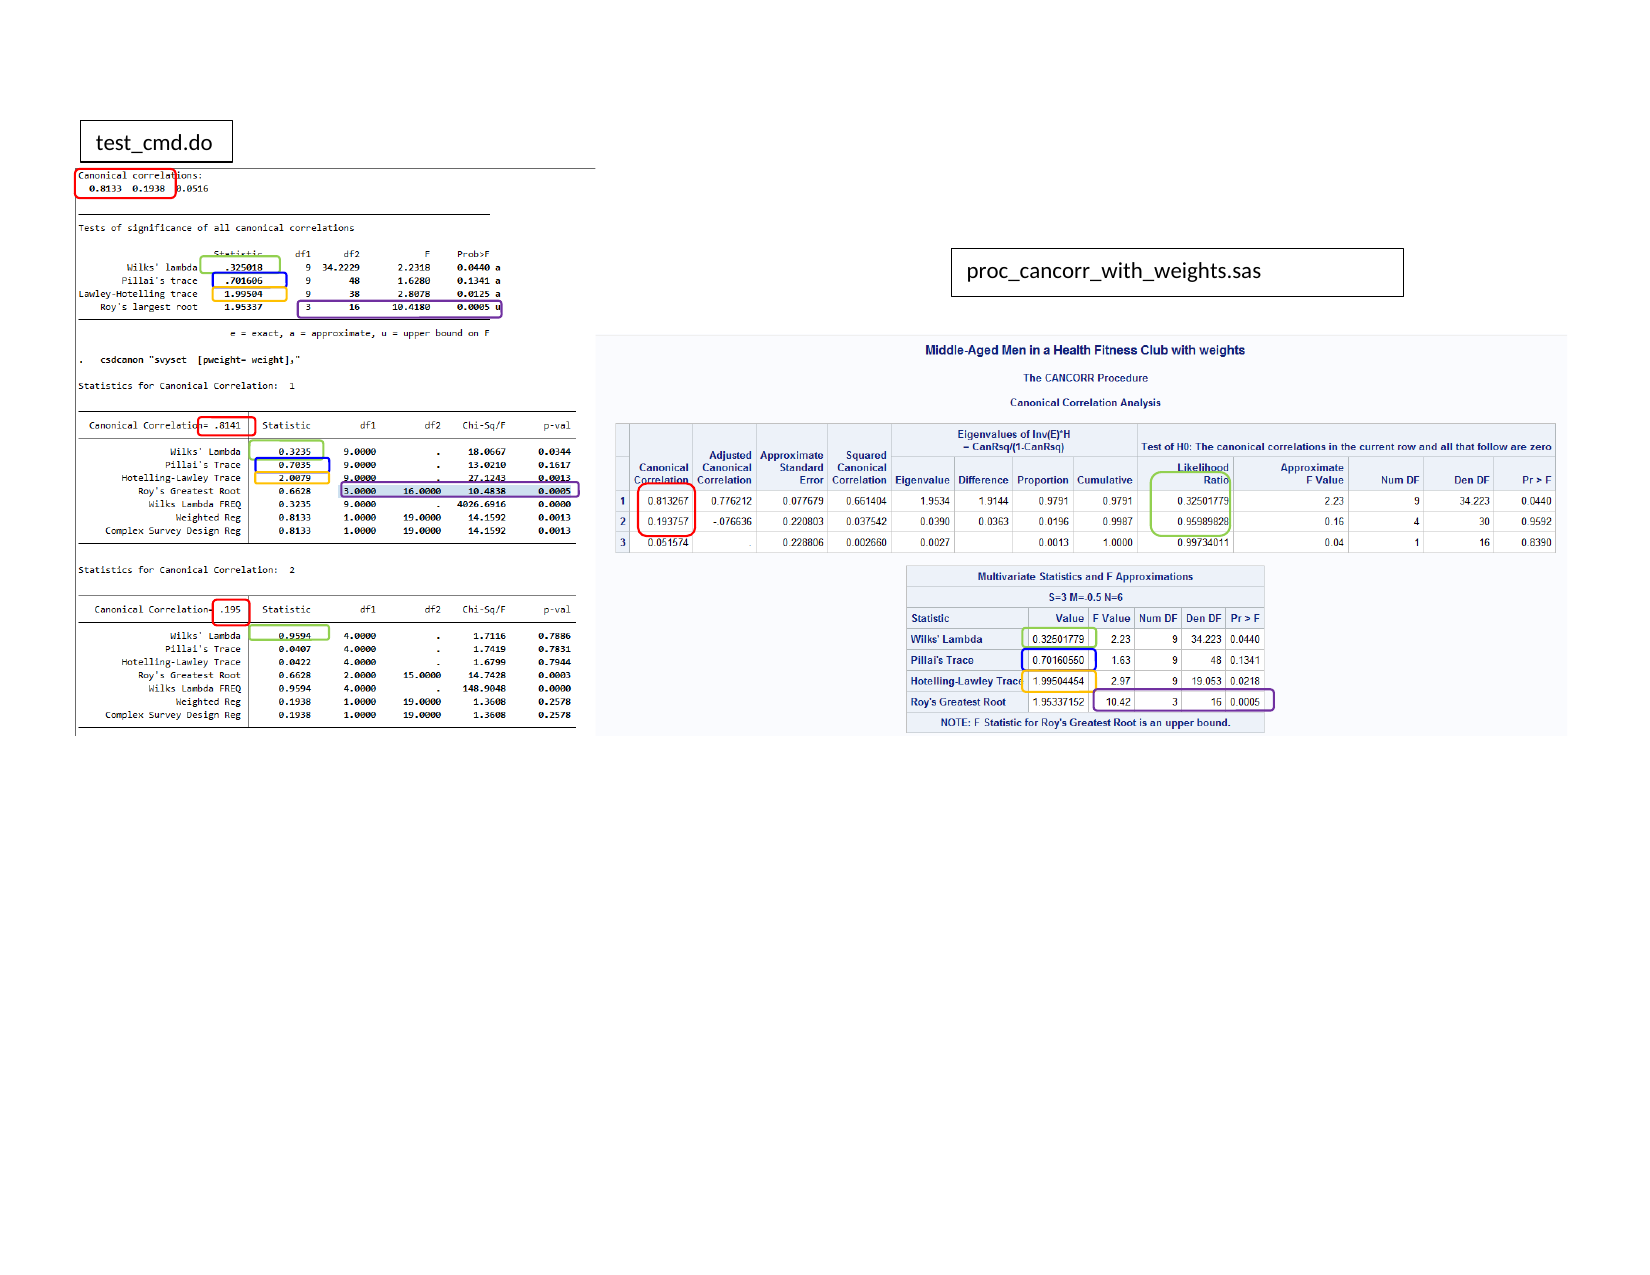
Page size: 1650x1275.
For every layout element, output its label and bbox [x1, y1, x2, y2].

picture [75, 168, 1568, 736]
picture [76, 170, 174, 197]
